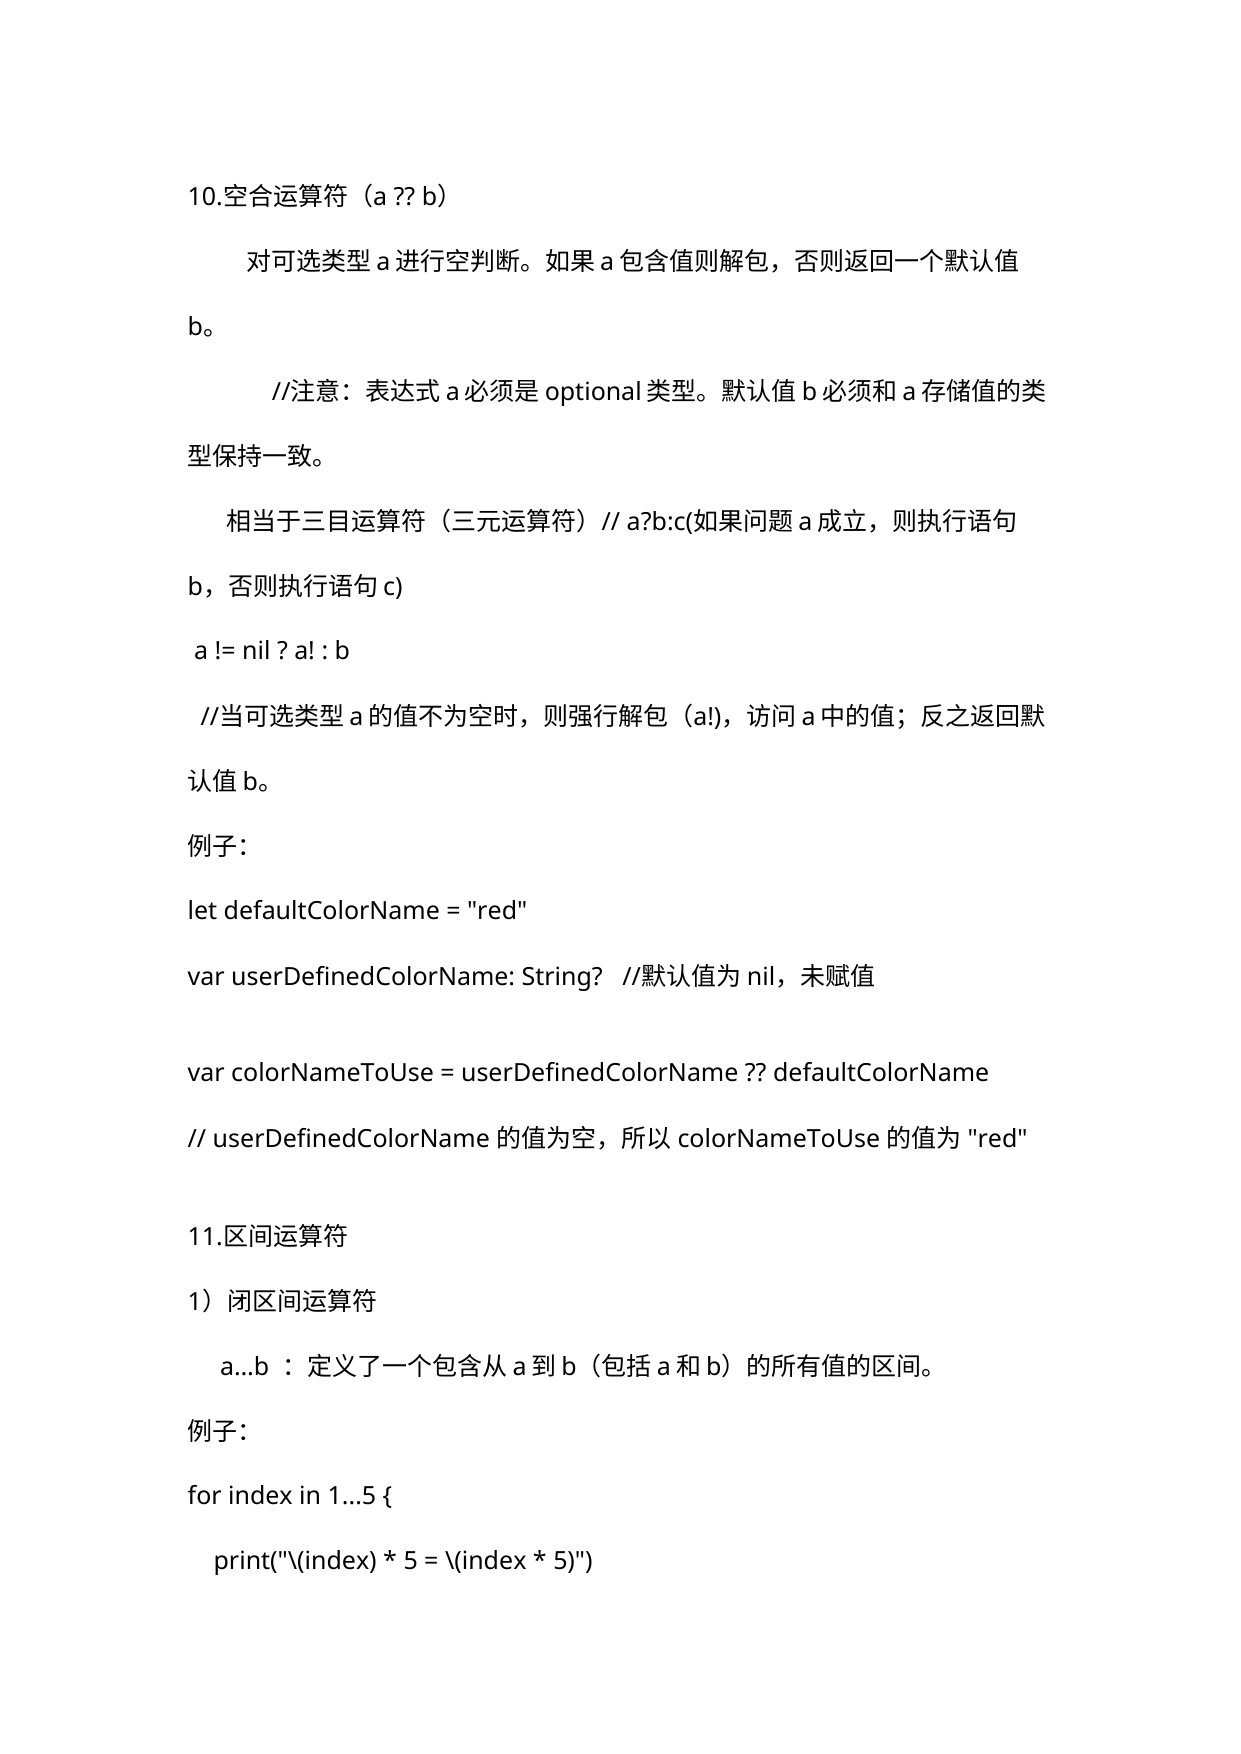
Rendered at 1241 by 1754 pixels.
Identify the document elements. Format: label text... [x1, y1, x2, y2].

text let defaultColorName = "red" [187, 877, 1053, 942]
text 例子： [187, 1397, 1053, 1462]
text for index in 1...5 { [187, 1462, 1053, 1527]
text a…b ：定义了一个包含从a到b（包括a和b）的所有值的区间。 [187, 1332, 1053, 1397]
text print("\(index) * 5 = \(index * 5)") [187, 1527, 1053, 1592]
text a != nil ? a! : b [187, 617, 1053, 682]
text var colorNameToUse = userDefinedColorName ?? defaultColorName [187, 1039, 1053, 1104]
text 相当于三目运算符（三元运算符）// a?b:c(如果问题a成立，则执行语句b，否则执行语句c) [187, 487, 1053, 617]
text 对可选类型a进行空判断。如果a包含值则解包，否则返回一个默认值b。 [187, 227, 1053, 357]
text var userDefinedColorName: String? //默认值为 nil，未赋值 [187, 942, 1053, 1007]
text // userDefinedColorName 的值为空，所以 colorNameToUse 的值为 "red" [187, 1104, 1053, 1169]
text 10.空合运算符（a ?? b） [187, 162, 1053, 227]
text 1）闭区间运算符 [187, 1267, 1053, 1332]
text 11.区间运算符 [187, 1202, 1053, 1267]
text 例子： [187, 812, 1053, 877]
text //注意：表达式a必须是optional类型。默认值b必须和a存储值的类型保持一致。 [187, 357, 1053, 487]
text //当可选类型a的值不为空时，则强行解包（a!)，访问a中的值；反之返回默认值b。 [187, 682, 1053, 812]
